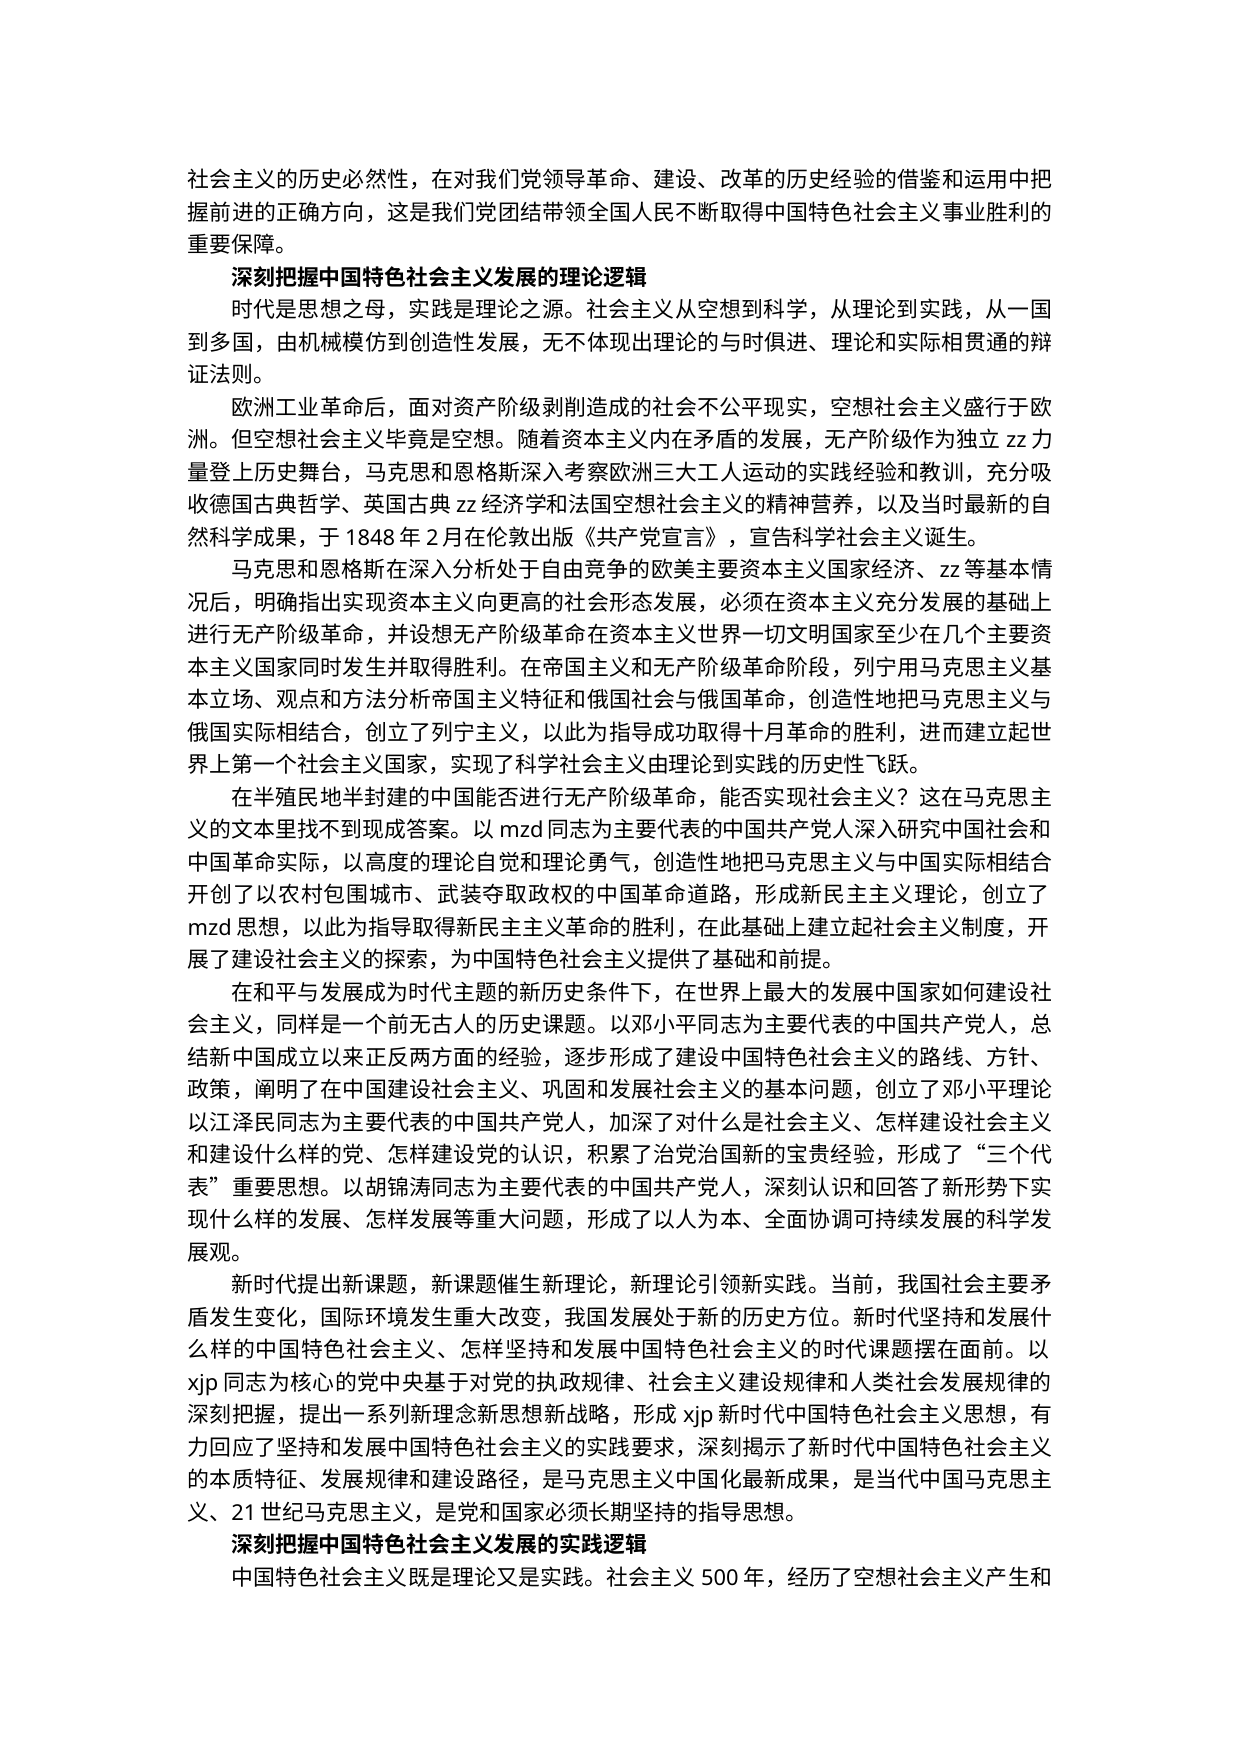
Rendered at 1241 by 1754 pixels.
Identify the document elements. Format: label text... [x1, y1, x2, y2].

text 在半殖民地半封建的中国能否进行无产阶级革命，能否实现社会主义？这在马克思主义的文本里找不到现成答案。以mzd同志为主要代表的中国共产党人深入研究中国社会和中国革命实际，以高度的理论自觉和理论勇气，创造性地把马克思主义与中国实际相结合，开创了以农村包围城市、武装夺取政权的中国革命道路，形成新民主主义理论，创立了mzd思想，以此为指导取得新民主主义革命的胜利，在此基础上建立起社会主义制度，开展了建设社会主义的探索，为中国特色社会主义提供了基础和前提。 [187, 779, 1053, 974]
text 马克思和恩格斯在深入分析处于自由竞争的欧美主要资本主义国家经济、zz等基本情况后，明确指出实现资本主义向更高的社会形态发展，必须在资本主义充分发展的基础上进行无产阶级革命，并设想无产阶级革命在资本主义世界一切文明国家至少在几个主要资本主义国家同时发生并取得胜利。在帝国主义和无产阶级革命阶段，列宁用马克思主义基本立场、观点和方法分析帝国主义特征和俄国社会与俄国革命，创造性地把马克思主义与俄国实际相结合，创立了列宁主义，以此为指导成功取得十月革命的胜利，进而建立起世界上第一个社会主义国家，实现了科学社会主义由理论到实践的历史性飞跃。 [187, 552, 1053, 779]
text 时代是思想之母，实践是理论之源。社会主义从空想到科学，从理论到实践，从一国到多国，由机械模仿到创造性发展，无不体现出理论的与时俱进、理论和实际相贯通的辩证法则。 [187, 292, 1053, 389]
text 深刻把握中国特色社会主义发展的实践逻辑 [187, 1527, 1053, 1559]
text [187, 1559, 1053, 1592]
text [187, 162, 1053, 259]
text 欧洲工业革命后，面对资产阶级剥削造成的社会不公平现实，空想社会主义盛行于欧洲。但空想社会主义毕竟是空想。随着资本主义内在矛盾的发展，无产阶级作为独立zz力量登上历史舞台，马克思和恩格斯深入考察欧洲三大工人运动的实践经验和教训，充分吸收德国古典哲学、英国古典zz经济学和法国空想社会主义的精神营养，以及当时最新的自然科学成果，于1848年2月在伦敦出版《共产党宣言》，宣告科学社会主义诞生。 [187, 389, 1053, 552]
text 在和平与发展成为时代主题的新历史条件下，在世界上最大的发展中国家如何建设社会主义，同样是一个前无古人的历史课题。以邓小平同志为主要代表的中国共产党人，总结新中国成立以来正反两方面的经验，逐步形成了建设中国特色社会主义的路线、方针、政策，阐明了在中国建设社会主义、巩固和发展社会主义的基本问题，创立了邓小平理论。以江泽民同志为主要代表的中国共产党人，加深了对什么是社会主义、怎样建设社会主义和建设什么样的党、怎样建设党的认识，积累了治党治国新的宝贵经验，形成了“三个代表”重要思想。以胡锦涛同志为主要代表的中国共产党人，深刻认识和回答了新形势下实现什么样的发展、怎样发展等重大问题，形成了以人为本、全面协调可持续发展的科学发展观。 [187, 974, 1053, 1267]
text 深刻把握中国特色社会主义发展的理论逻辑 [187, 259, 1053, 292]
text 新时代提出新课题，新课题催生新理论，新理论引领新实践。当前，我国社会主要矛盾发生变化，国际环境发生重大改变，我国发展处于新的历史方位。新时代坚持和发展什么样的中国特色社会主义、怎样坚持和发展中国特色社会主义的时代课题摆在面前。以xjp同志为核心的党中央基于对党的执政规律、社会主义建设规律和人类社会发展规律的深刻把握，提出一系列新理念新思想新战略，形成xjp新时代中国特色社会主义思想，有力回应了坚持和发展中国特色社会主义的实践要求，深刻揭示了新时代中国特色社会主义的本质特征、发展规律和建设路径，是马克思主义中国化最新成果，是当代中国马克思主义、21世纪马克思主义，是党和国家必须长期坚持的指导思想。 [187, 1267, 1053, 1527]
